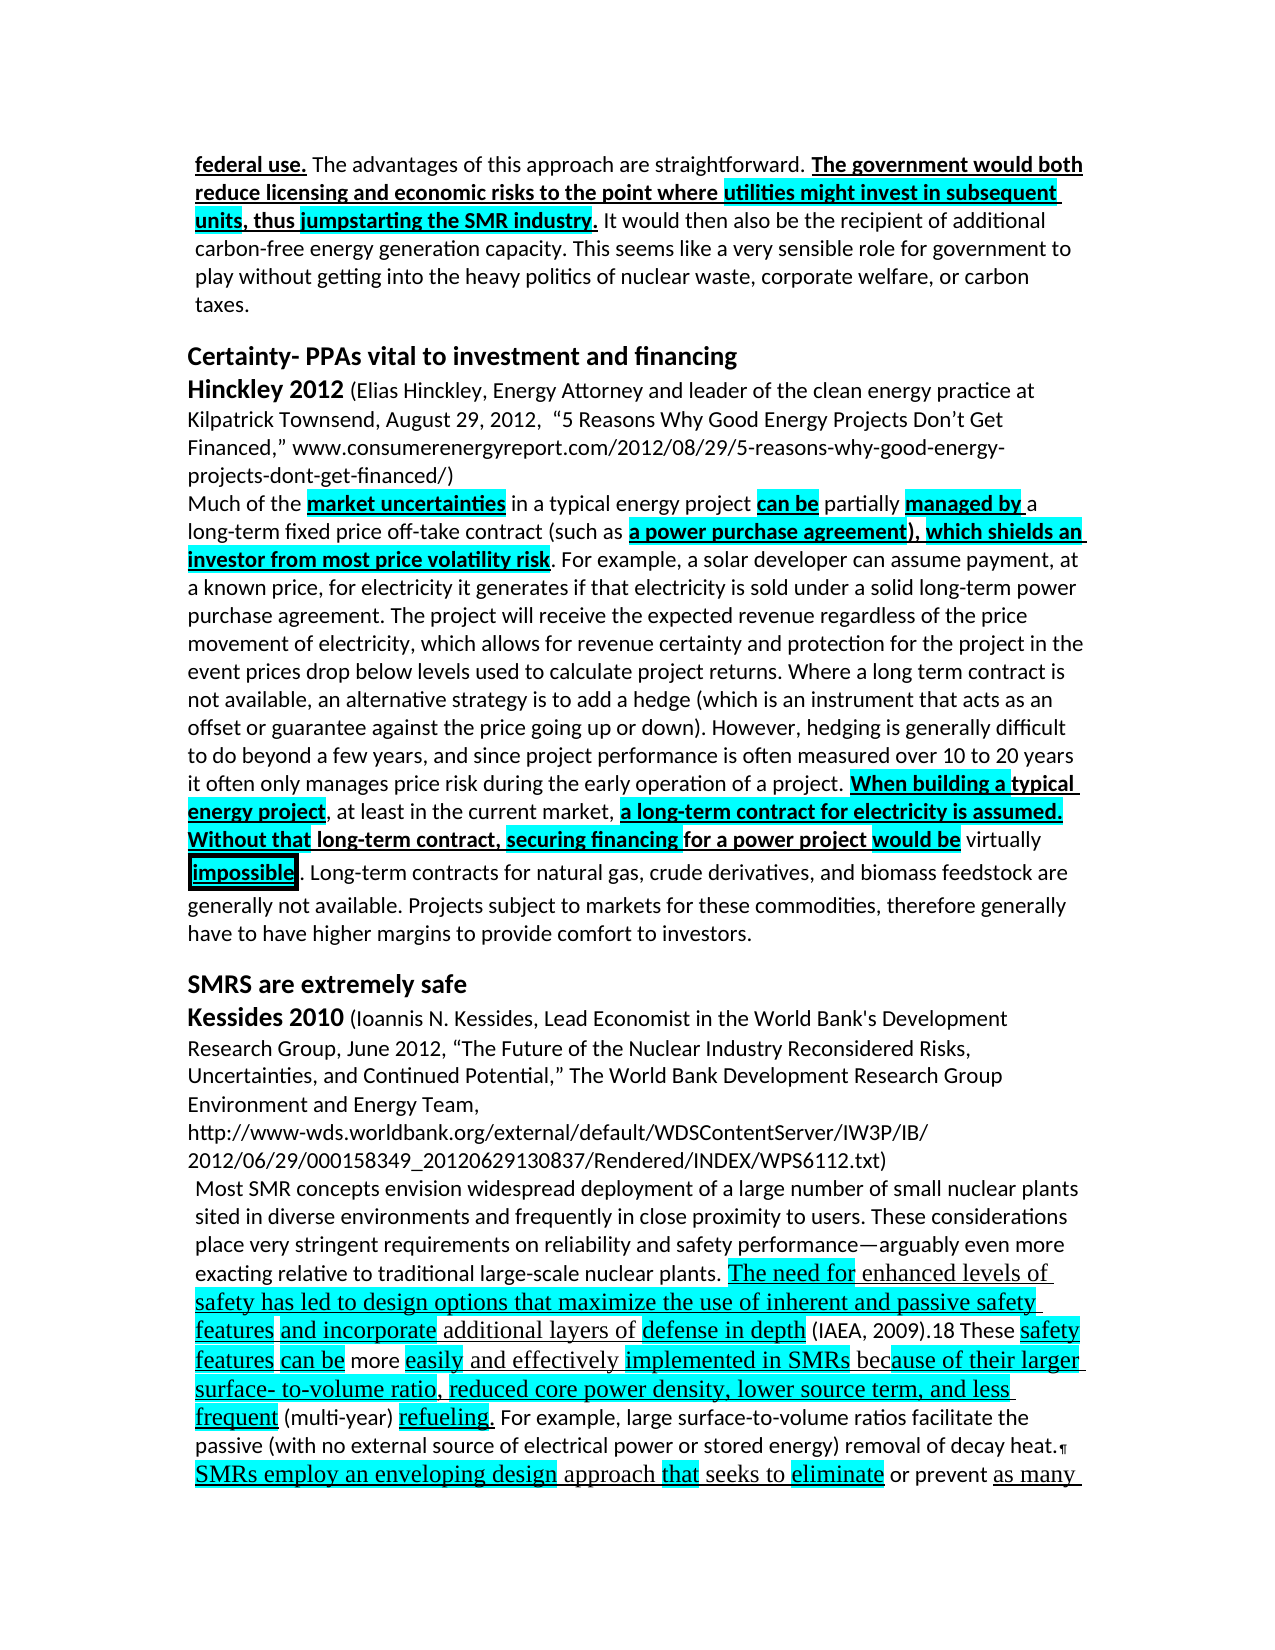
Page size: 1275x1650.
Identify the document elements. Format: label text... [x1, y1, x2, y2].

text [195, 1174, 1087, 1489]
text Kessides 2010 (Ioannis N. Kessides, Lead Economist in the World Bank's Development Research Group, June 2012, “The Future of the Nuclear Industry Reconsidered Risks, Uncertainties, and Continued Potential,” The World Bank Development Research Group Environment and Energy Team, http://www-wds.worldbank.org/external/default/WDSContentServer/IW3P/IB/2012/06/29/000158349_20120629130837/Rendered/INDEX/WPS6112.txt) [187, 1001, 1087, 1174]
text SMRS are extremely safe [187, 968, 1087, 1001]
text Much of the market uncertainties in a typical energy project can be partially managed by a long-term fixed price off-take contract (such as a power purchase agreement), which shields an investor from most price volatility risk. For example, a solar developer can assume payment, at a known price, for electricity it generates if that electricity is sold under a solid long-term power purchase agreement. The project will receive the expected revenue regardless of the price movement of electricity, which allows for revenue certainty and protection for the project in the event prices drop below levels used to calculate project returns. Where a long term contract is not available, an alternative strategy is to add a hedge (which is an instrument that acts as an offset or guarantee against the price going up or down). However, hedging is generally difficult to do beyond a few years, and since project performance is often measured over 10 to 20 years it often only manages price risk during the early operation of a project. When building a typical energy project, at least in the current market, a long-term contract for electricity is assumed. Without that long-term contract, securing financing for a power project would be virtually impossible. Long-term contracts for natural gas, crude derivatives, and biomass feedstock are generally not available. Projects subject to markets for these commodities, therefore generally have to have higher margins to provide comfort to investors. [187, 489, 1087, 947]
text Certainty- PPAs vital to investment and financing [187, 339, 1087, 372]
text Hinckley 2012 (Elias Hinckley, Energy Attorney and leader of the clean energy practice at Kilpatrick Townsend, August 29, 2012, “5 Reasons Why Good Energy Projects Don’t Get Financed,” www.consumerenergyreport.com/2012/08/29/5-reasons-why-good-energy-projects-dont-get-financed/) [187, 372, 1087, 489]
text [195, 150, 1087, 318]
